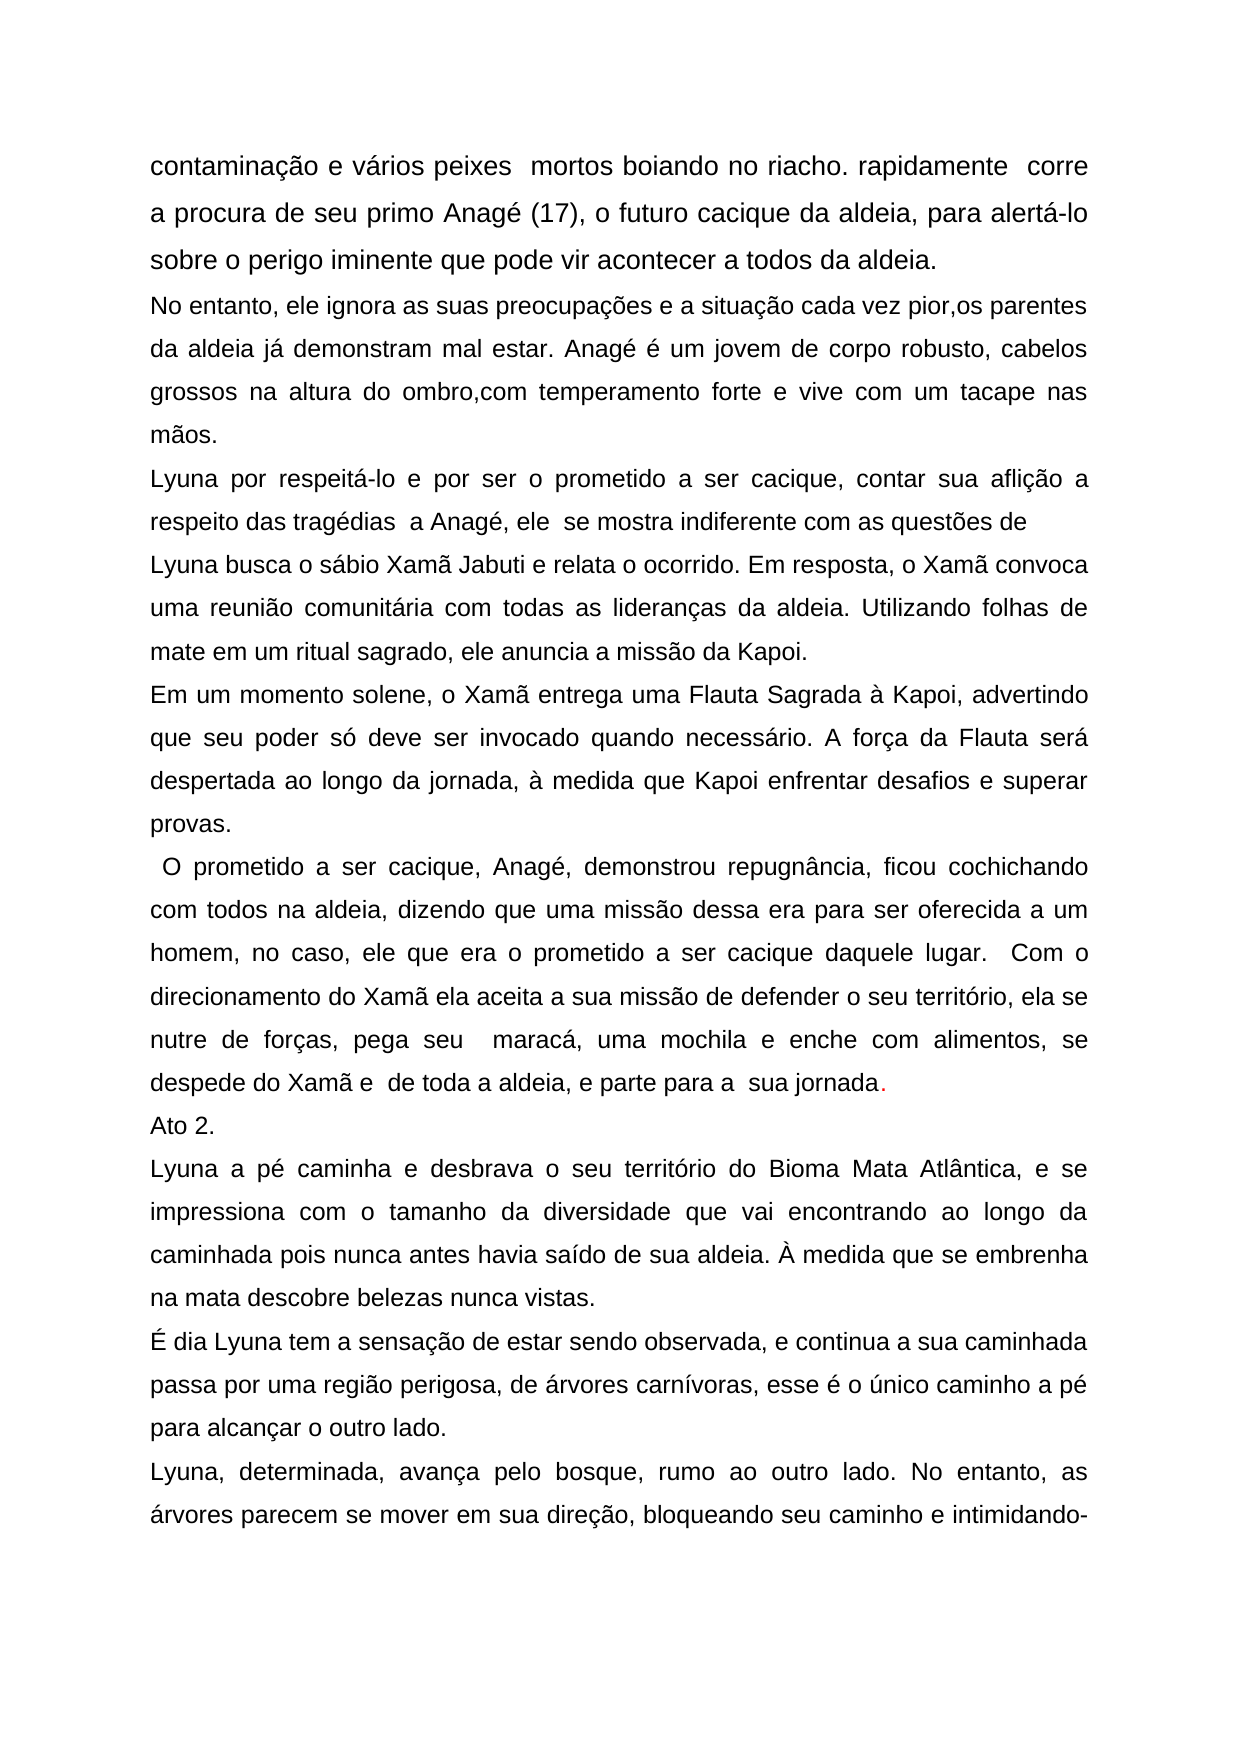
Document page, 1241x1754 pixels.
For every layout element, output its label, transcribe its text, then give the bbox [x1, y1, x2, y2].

text Ato 2. [150, 1111, 1090, 1139]
text É dia Lyuna tem a sensação de estar sendo observada, e continua a sua caminhada passa por uma região perigosa, de árvores carnívoras, esse é o único caminho a pé para alcançar o outro lado. [150, 1327, 1089, 1442]
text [150, 1457, 1089, 1528]
text No entanto, ele ignora as suas preocupações e a situação cada vez pior,os parentes da aldeia já demonstram mal estar. Anagé é um jovem de corpo robusto, cabelos grossos na altura do ombro,com temperamento forte e vive com um tacape nas mãos. [150, 291, 1089, 449]
text Em um momento solene, o Xamã entrega uma Flauta Sagrada à Kapoi, advertindo que seu poder só deve ser invocado quando necessário. A força da Flauta será despertada ao longo da jornada, à medida que Kapoi enfrentar desafios e superar provas. [150, 679, 1090, 838]
text Lyuna por respeitá-lo e por ser o prometido a ser cacique, contar sua aflição a respeito das tragédias a Anagé, ele se mostra indiferente com as questões de [150, 464, 1090, 536]
text Lyuna a pé caminha e desbrava o seu território do Bioma Mata Atlântica, e se impressiona com o tamanho da diversidade que vai encontrando ao longo da caminhada pois nunca antes havia saído de sua aldeia. À medida que se embrenha na mata descobre belezas nunca vistas. [150, 1154, 1089, 1312]
text O prometido a ser cacique, Anagé, demonstrou repugnância, ficou cochichando com todos na aldeia, dizendo que uma missão dessa era para ser oferecida a um homem, no caso, ele que era o prometido a ser cacique daquele lugar. Com o direcionamento do Xamã ela aceita a sua missão de defender o seu território, ela se nutre de forças, pega seu maracá, uma mochila e enche com alimentos, se despede do Xamã e de toda a aldeia, e parte para a sua jornada. [150, 852, 1090, 1096]
text Lyuna busca o sábio Xamã Jabuti e relata o ocorrido. Em resposta, o Xamã convoca uma reunião comunitária com todas as lideranças da aldeia. Utilizando folhas de mate em um ritual sagrado, ele anuncia a missão da Kapoi. [150, 550, 1090, 665]
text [150, 150, 1089, 275]
